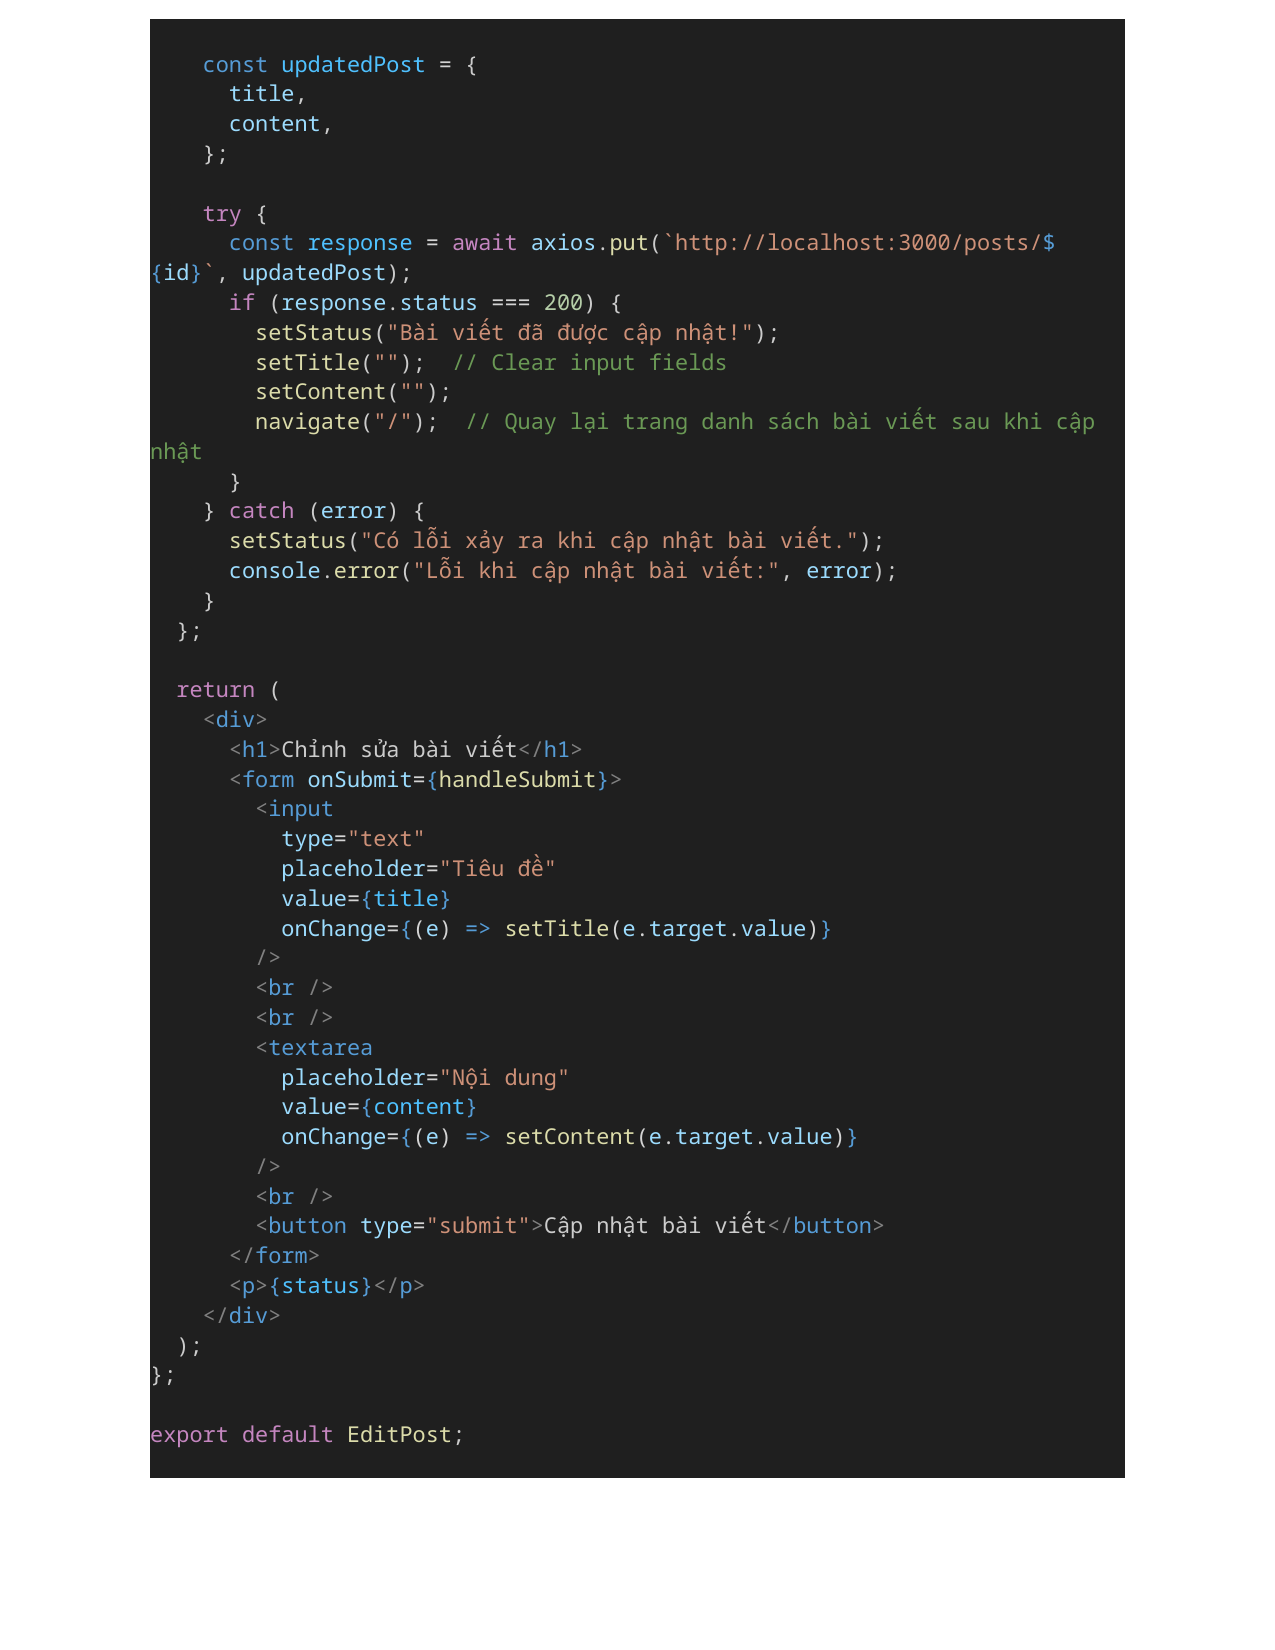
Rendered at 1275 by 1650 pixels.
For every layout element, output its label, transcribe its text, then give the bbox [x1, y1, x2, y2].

text onChange={(e) => setTitle(e.target.value)} [150, 912, 1125, 942]
text <textarea [150, 1032, 1125, 1061]
text <p>{status}</p> [150, 1270, 1125, 1300]
text }; [150, 138, 1125, 168]
text if (response.status === 200) { [150, 287, 1125, 317]
text <input [150, 793, 1125, 823]
text export default EditPost; [150, 1419, 1125, 1449]
text setStatus("Bài viết đã được cập nhật!"); [150, 317, 1125, 346]
text /> [150, 942, 1125, 972]
text <button type="submit">Cập nhật bài viết</button> [150, 1210, 1125, 1240]
text /> [150, 1151, 1125, 1181]
text <br /> [150, 1181, 1125, 1210]
text placeholder="Nội dung" [150, 1061, 1125, 1091]
text } [150, 585, 1125, 614]
text <br /> [150, 972, 1125, 1002]
text </form> [150, 1240, 1125, 1270]
text const response = await axios.put(`http://localhost:3000/posts/${id}`, updatedPost); [150, 227, 1125, 287]
text <form onSubmit={handleSubmit}> [150, 763, 1125, 793]
text content, [150, 108, 1125, 138]
text ); [150, 1329, 1125, 1359]
text onChange={(e) => setContent(e.target.value)} [150, 1121, 1125, 1151]
text setStatus("Có lỗi xảy ra khi cập nhật bài viết."); [150, 525, 1125, 555]
text setTitle(""); // Clear input fields [150, 346, 1125, 376]
text }; [150, 1359, 1125, 1389]
text }; [150, 614, 1125, 644]
text return ( [150, 674, 1125, 704]
text } catch (error) { [150, 495, 1125, 525]
text console.error("Lỗi khi cập nhật bài viết:", error); [150, 555, 1125, 585]
text title, [150, 78, 1125, 108]
text placeholder="Tiêu đề" [150, 853, 1125, 883]
text value={title} [150, 883, 1125, 912]
text const updatedPost = { [150, 48, 1125, 78]
text type="text" [150, 823, 1125, 853]
text </div> [150, 1300, 1125, 1329]
text setContent(""); [150, 376, 1125, 406]
text try { [150, 197, 1125, 227]
text <br /> [150, 1002, 1125, 1032]
text <h1>Chỉnh sửa bài viết</h1> [150, 734, 1125, 763]
text } [150, 466, 1125, 495]
text navigate("/"); // Quay lại trang danh sách bài viết sau khi cập nhật [150, 406, 1125, 466]
text <div> [150, 704, 1125, 734]
text value={content} [150, 1091, 1125, 1121]
